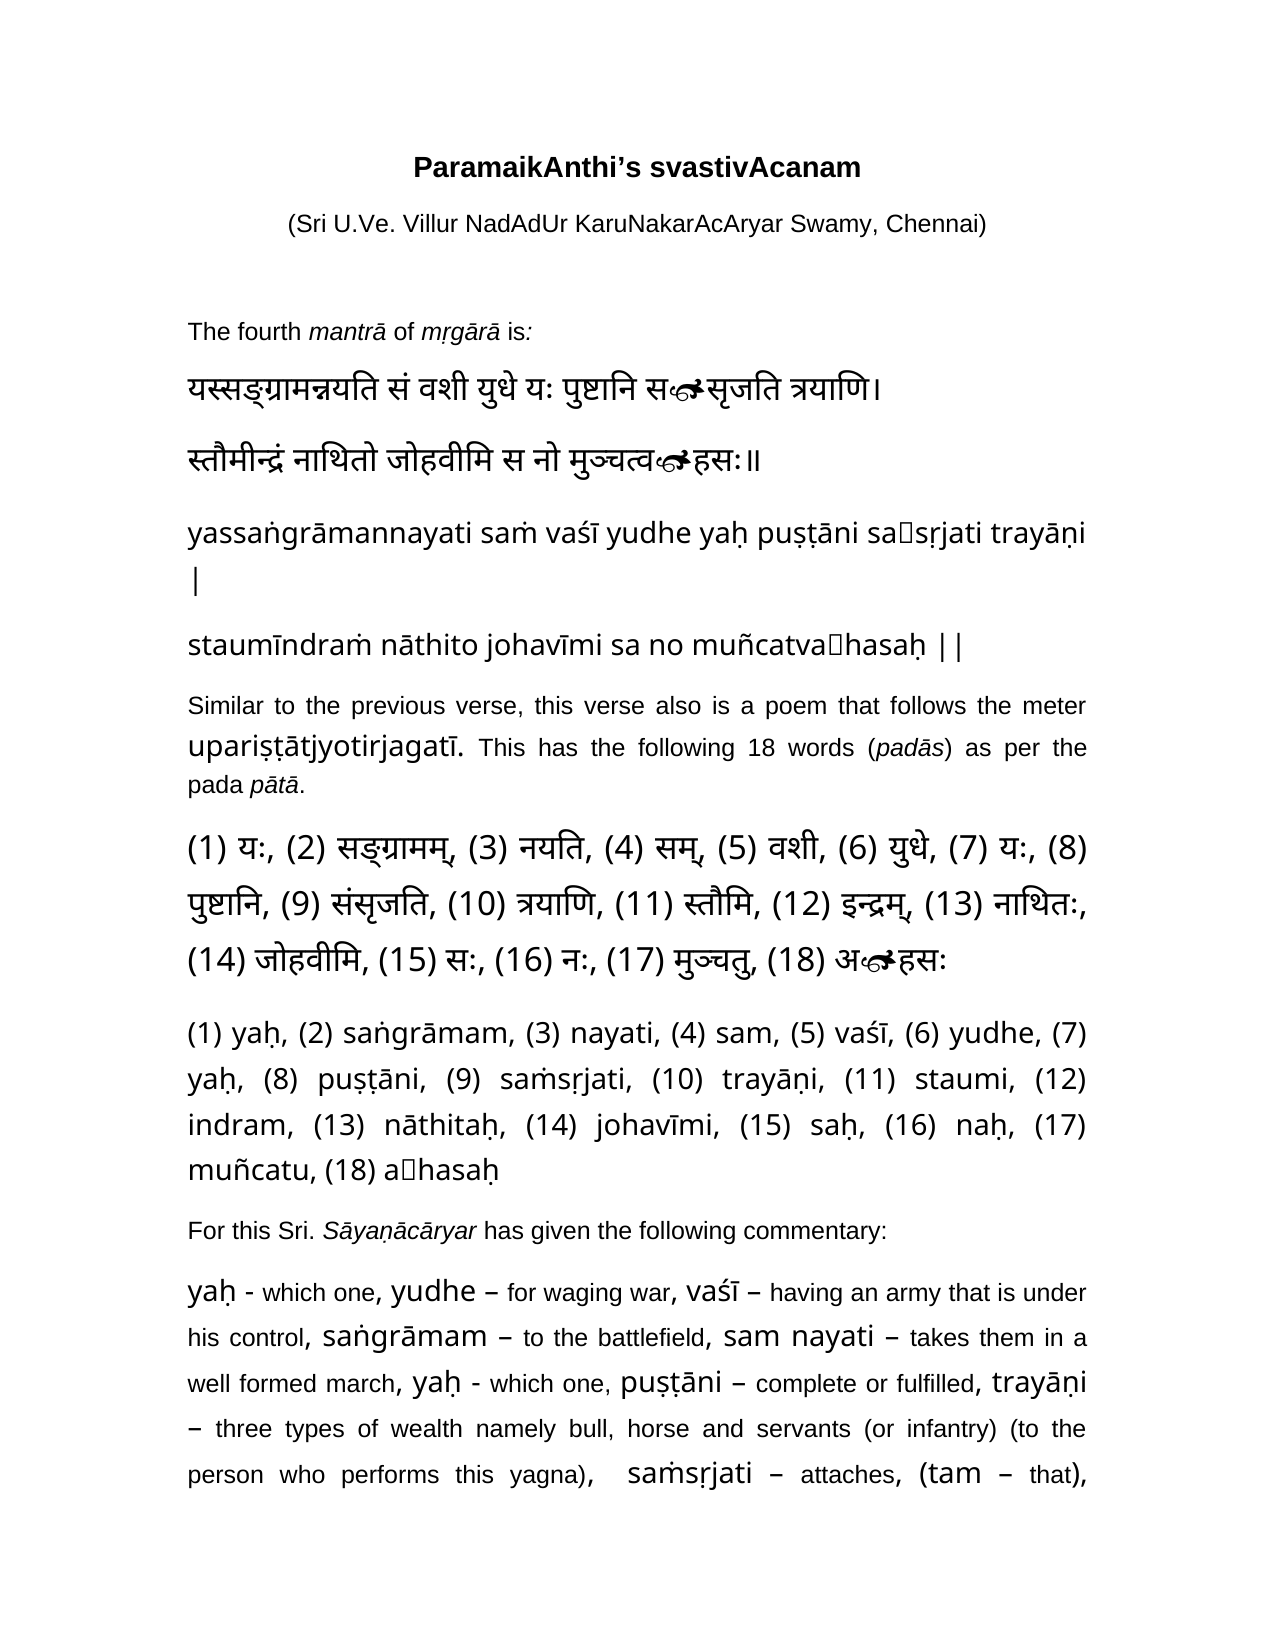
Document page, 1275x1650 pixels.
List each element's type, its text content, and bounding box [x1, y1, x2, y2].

text Similar to the previous verse, this verse also is a poem that follows the meter upariṣṭātjyotirjagatī. This has the following 18 words (padās) as per the pada pātā. [187, 691, 1087, 798]
text For this Sri. Sāyaṇācāryar has given the following commentary: [187, 1216, 1087, 1245]
text staumīndraṁ nāthito johavīmi sa no muñcatvahasaḥ || [187, 624, 1087, 664]
text (Sri U.Ve. Villur NadAdUr KaruNakarAcAryar Swamy, Chennai) [187, 209, 1087, 238]
text The fourth mantrā of mṛgārā is: [187, 317, 1087, 346]
text (1) यः, (2) सङ्ग्रामम्, (3) नयति, (4) सम्, (5) वशी, (6) युधे, (7) यः, (8) पुष्टानि, (9) संसृजति, (10) त्रयाणि, (11) स्तौमि, (12) इन्द्रम्, (13) नाथितः, (14) जोहवीमि, (15) सः, (16) नः, (17) मुञ्चतु, (18) अहसः [187, 823, 1087, 984]
text yassaṅgrāmannayati saṁ vaśī yudhe yaḥ puṣṭāni sasṛjati trayāṇi | [187, 512, 1087, 598]
text ParamaikAnthi’s svastivAcanam [187, 150, 1087, 183]
text स्तौमीन्द्रं नाथितो जोहवीमि स नो मुञ्चत्वहसः॥ [187, 442, 1087, 485]
text (1) yaḥ, (2) saṅgrāmam, (3) nayati, (4) sam, (5) vaśī, (6) yudhe, (7) yaḥ, (8) puṣṭāni, (9) saṁsṛjati, (10) trayāṇi, (11) staumi, (12) indram, (13) nāthitaḥ, (14) johavīmi, (15) saḥ, (16) naḥ, (17) muñcatu, (18) ahasaḥ [187, 1013, 1087, 1189]
text यस्सङ्ग्रामन्नयति सं वशी युधे यः पुष्टानि ससृजति त्रयाणि। [187, 371, 1087, 414]
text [187, 1270, 1087, 1492]
